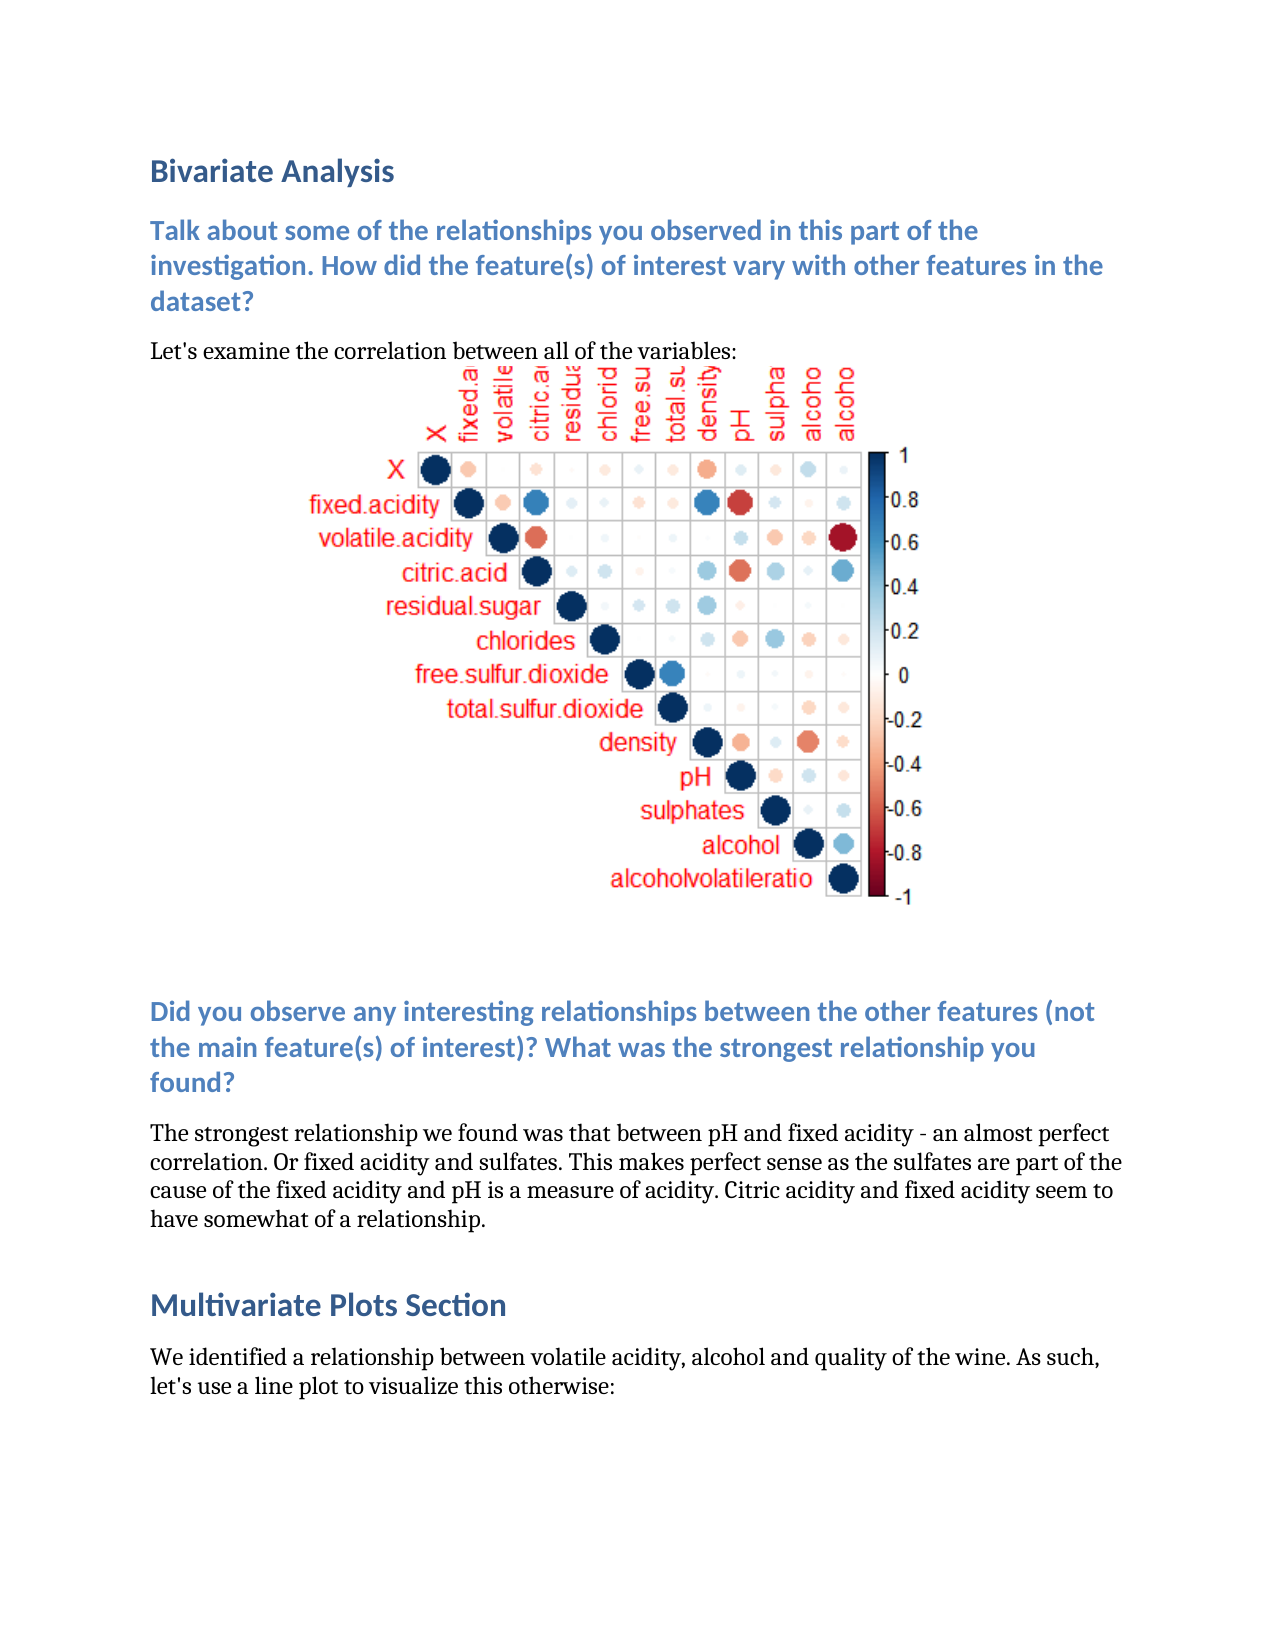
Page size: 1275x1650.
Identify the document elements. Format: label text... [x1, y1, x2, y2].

text The strongest relationship we found was that between pH and fixed acidity - an almost perfect correlation. Or fixed acidity and sulfates. This makes perfect sense as the sulfates are part of the cause of the fixed acidity and pH is a measure of acidity. Citric acidity and fixed acidity seem to have somewhat of a relationship. [150, 1119, 1125, 1234]
subtitle Bivariate Analysis [150, 150, 1125, 191]
subtitle Talk about some of the relationships you observed in this part of the investigation. How did the feature(s) of interest vary with other features in the dataset? [150, 212, 1125, 318]
subtitle Multivariate Plots Section [150, 1284, 1125, 1324]
picture [168, 366, 927, 973]
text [150, 1343, 1125, 1401]
subtitle Did you observe any interesting relationships between the other features (not the main feature(s) of interest)? What was the strongest relationship you found? [150, 993, 1125, 1100]
